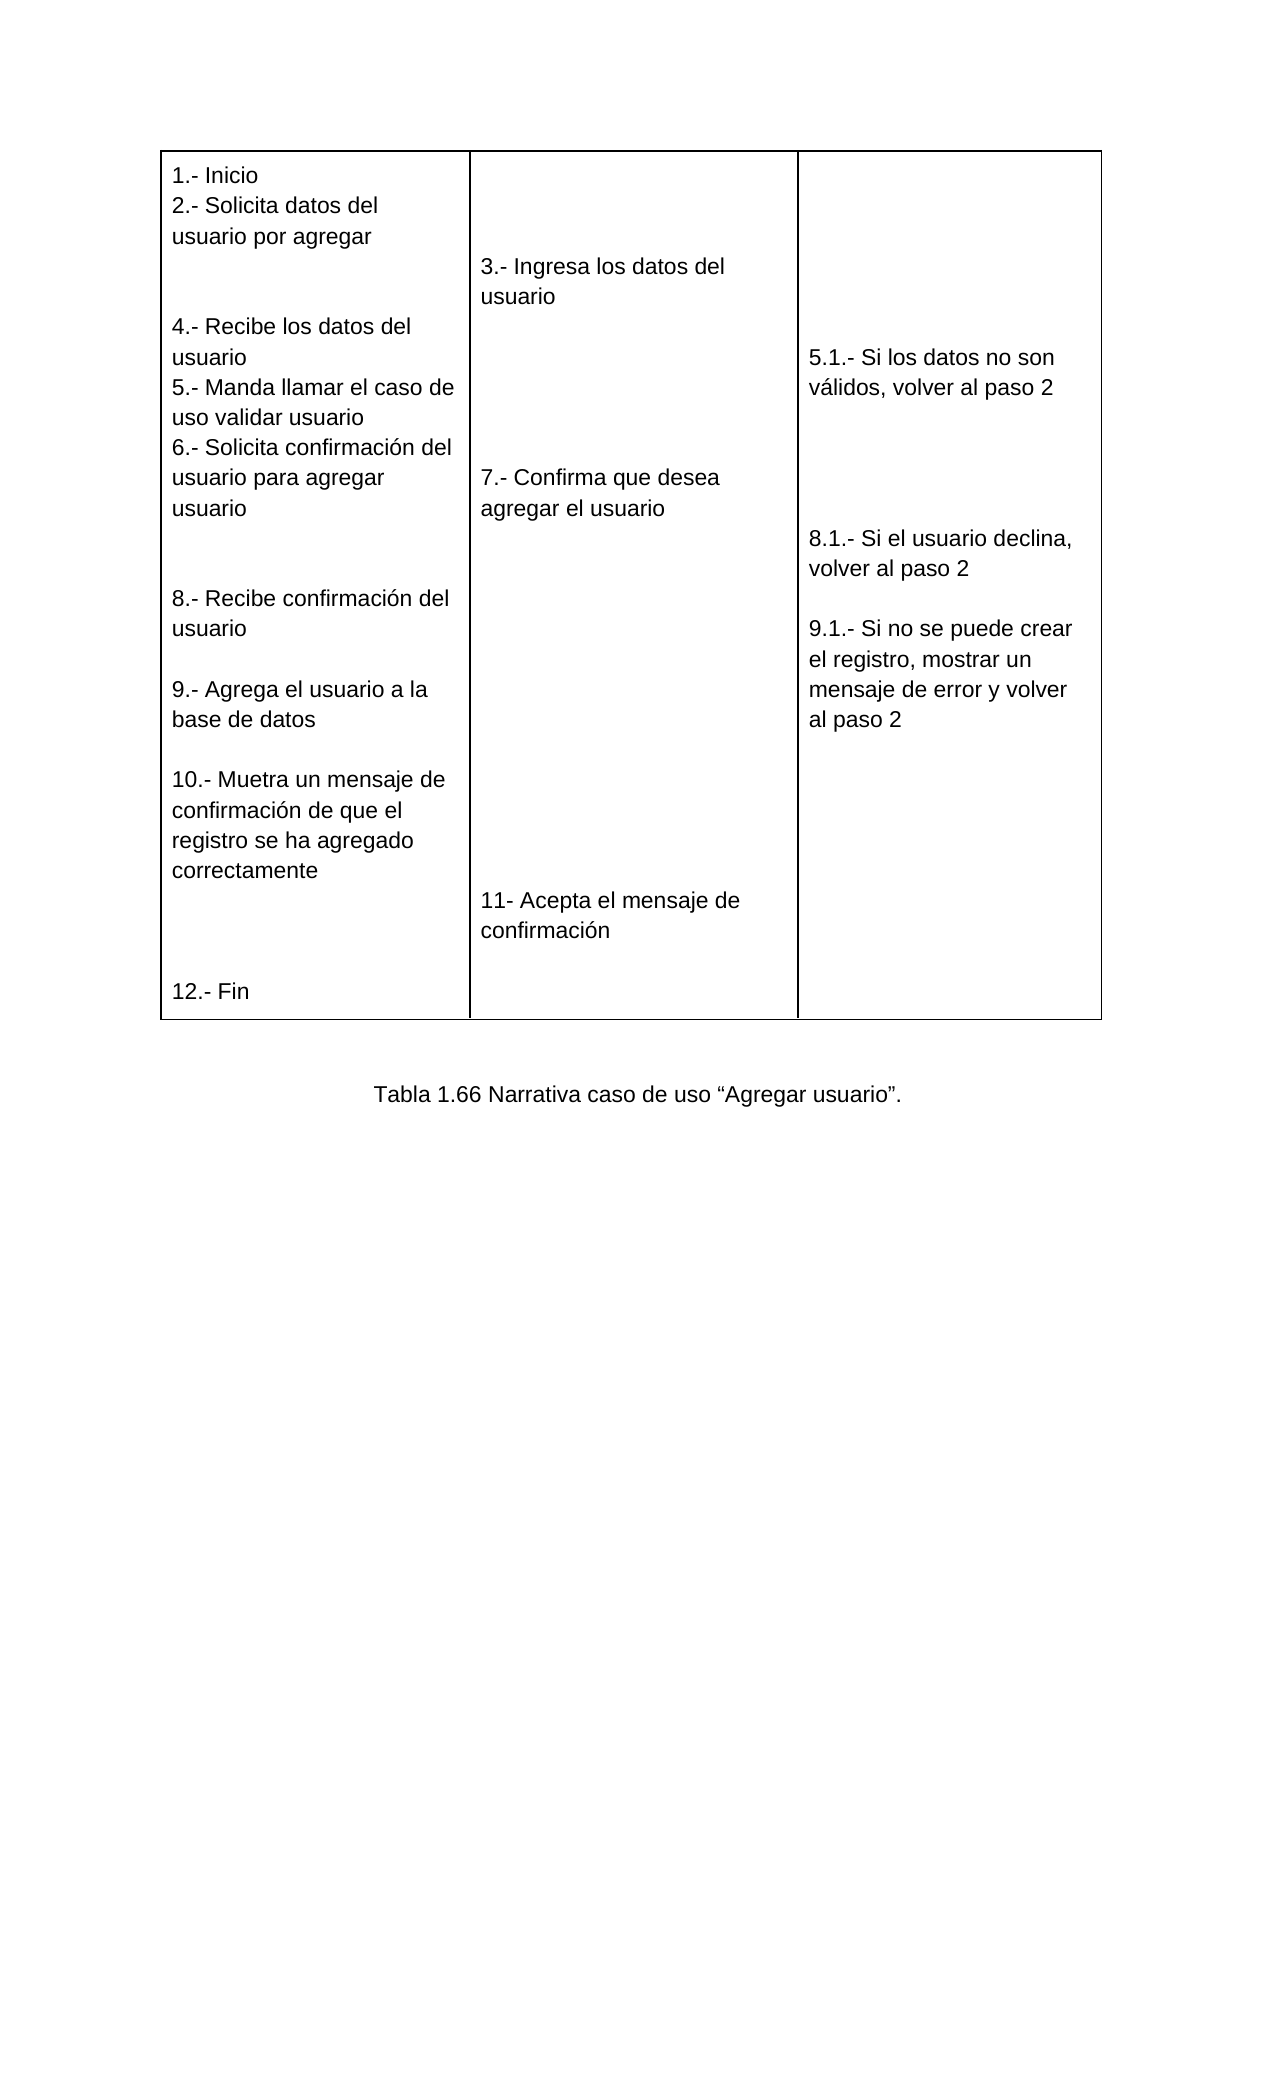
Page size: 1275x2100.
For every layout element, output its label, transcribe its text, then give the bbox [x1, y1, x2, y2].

text Tabla 1.66 Narrativa caso de uso “Agregar usuario”. [150, 1081, 1125, 1107]
table_cell 5.1.- Si los datos no son válidos, volver al paso 2 8.1.- Si el usuario declina, volver al paso 2 9.1.- Si no se puede crear el registro, mostrar un mensaje de error y volver al paso 2 [799, 152, 1101, 1018]
table_cell 3.- Ingresa los datos del usuario 7.- Confirma que desea agregar el usuario 11- Acepta el mensaje de confirmación [471, 152, 797, 1018]
table_cell 1.- Inicio 2.- Solicita datos del usuario por agregar 4.- Recibe los datos del usuario 5.- Manda llamar el caso de uso validar usuario 6.- Solicita confirmación del usuario para agregar usuario 8.- Recibe confirmación del usuario 9.- Agrega el usuario a la base de datos 10.- Muetra un mensaje de confirmación de que el registro se ha agregado correctamente 12.- Fin [162, 152, 469, 1018]
